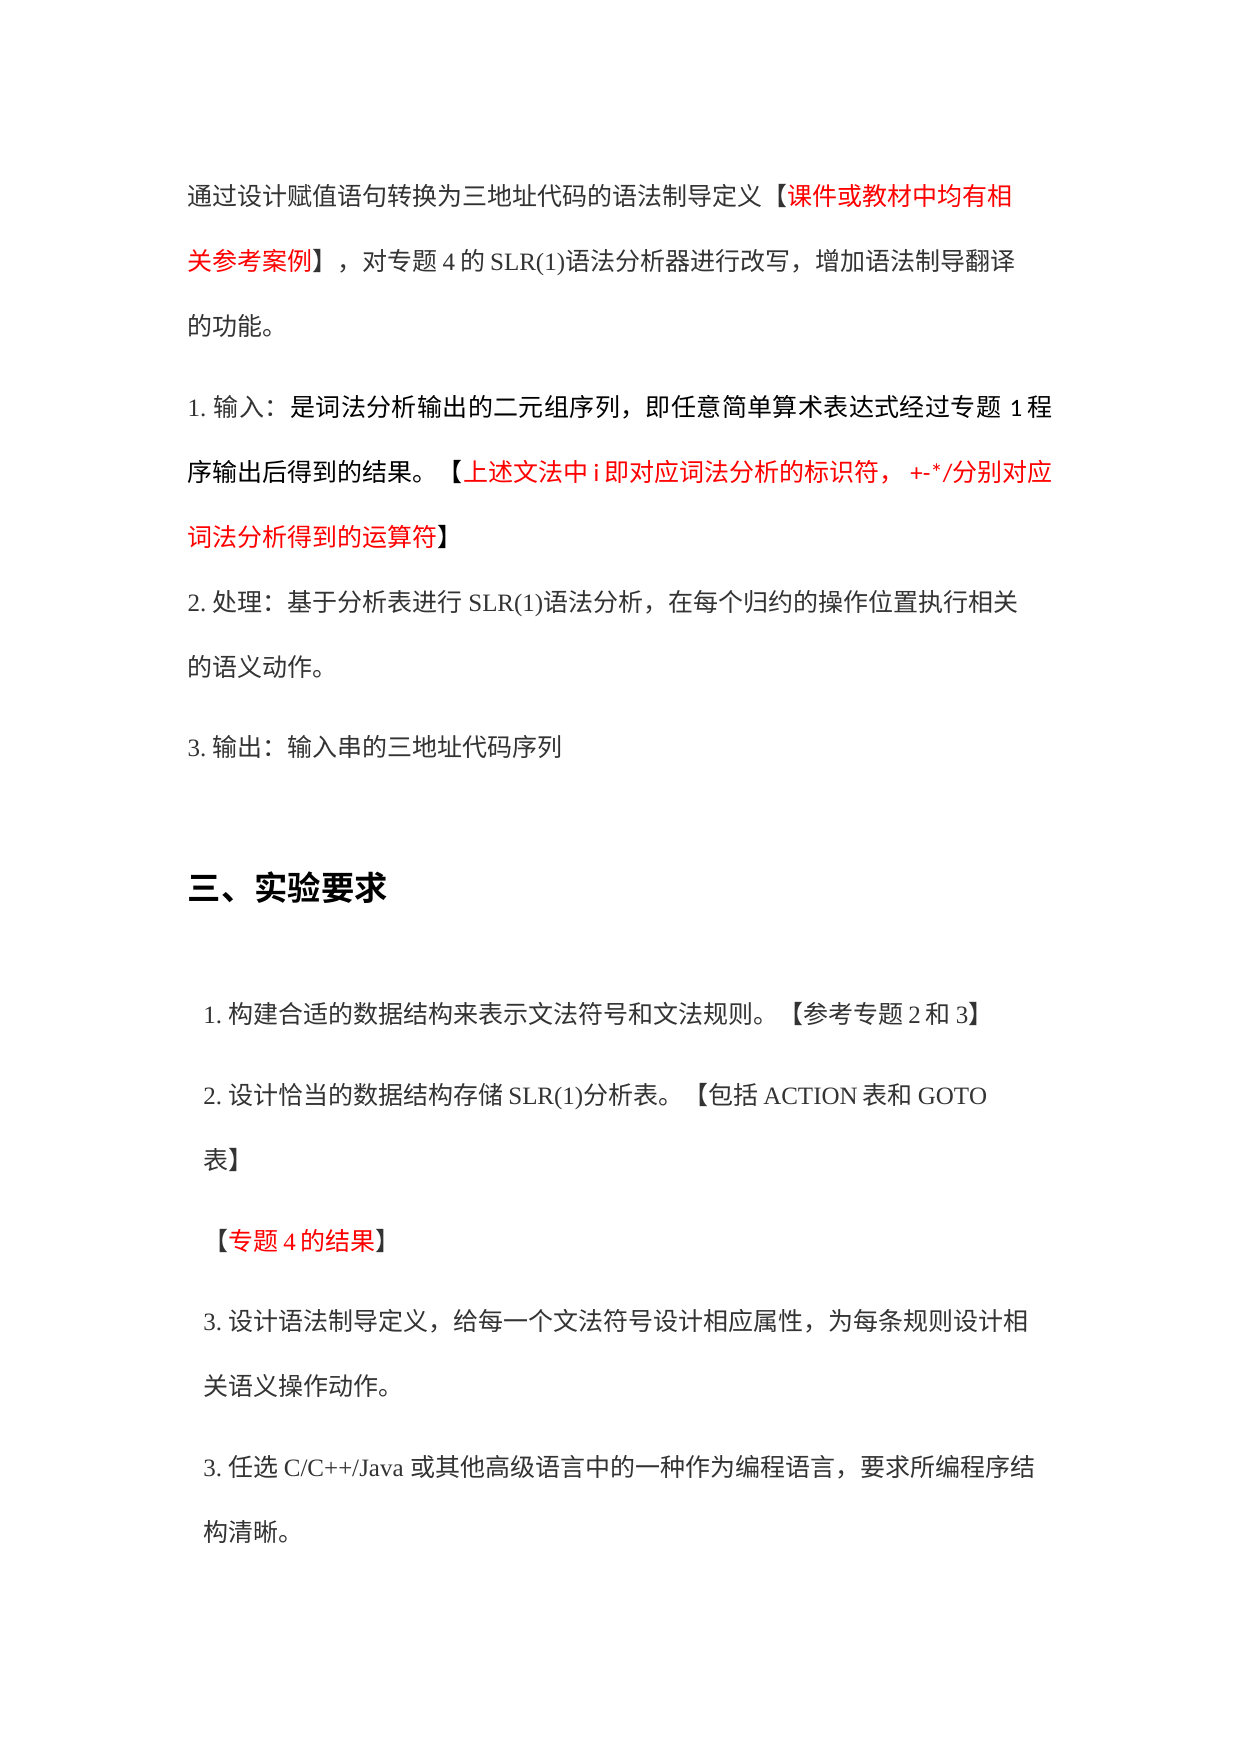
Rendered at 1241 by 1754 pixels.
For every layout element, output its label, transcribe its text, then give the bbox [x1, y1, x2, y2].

text 3. 输出：输入串的三地址代码序列 [187, 713, 1037, 778]
text 2. 设计恰当的数据结构存储SLR(1)分析表。【包括ACTION表和GOTO表】 [203, 1061, 1037, 1191]
text 1. 构建合适的数据结构来表示文法符号和文法规则。【参考专题2和3】 [203, 981, 1037, 1046]
text 1. 输入：是词法分析输出的二元组序列，即任意简单算术表达式经过专题1程序输出后得到的结果。【上述文法中i即对应词法分析的标识符， +-*/分别对应词法分析得到的运算符】 [187, 373, 1053, 568]
text 通过设计赋值语句转换为三地址代码的语法制导定义【课件或教材中均有相关参考案例】，对专题4的SLR(1)语法分析器进行改写，增加语法制导翻译的功能。 [187, 162, 1037, 357]
text 3. 设计语法制导定义，给每一个文法符号设计相应属性，为每条规则设计相关语义操作动作。 [203, 1287, 1037, 1417]
text 2. 处理：基于分析表进行 SLR(1)语法分析，在每个归约的操作位置执行相关的语义动作。 [187, 568, 1037, 698]
subtitle 三、实验要求 [187, 853, 1053, 918]
text 【专题4的结果】 [203, 1207, 1037, 1272]
text 3. 任选 C/C++/Java 或其他高级语言中的一种作为编程语言，要求所编程序结构清晰。 [203, 1433, 1037, 1563]
